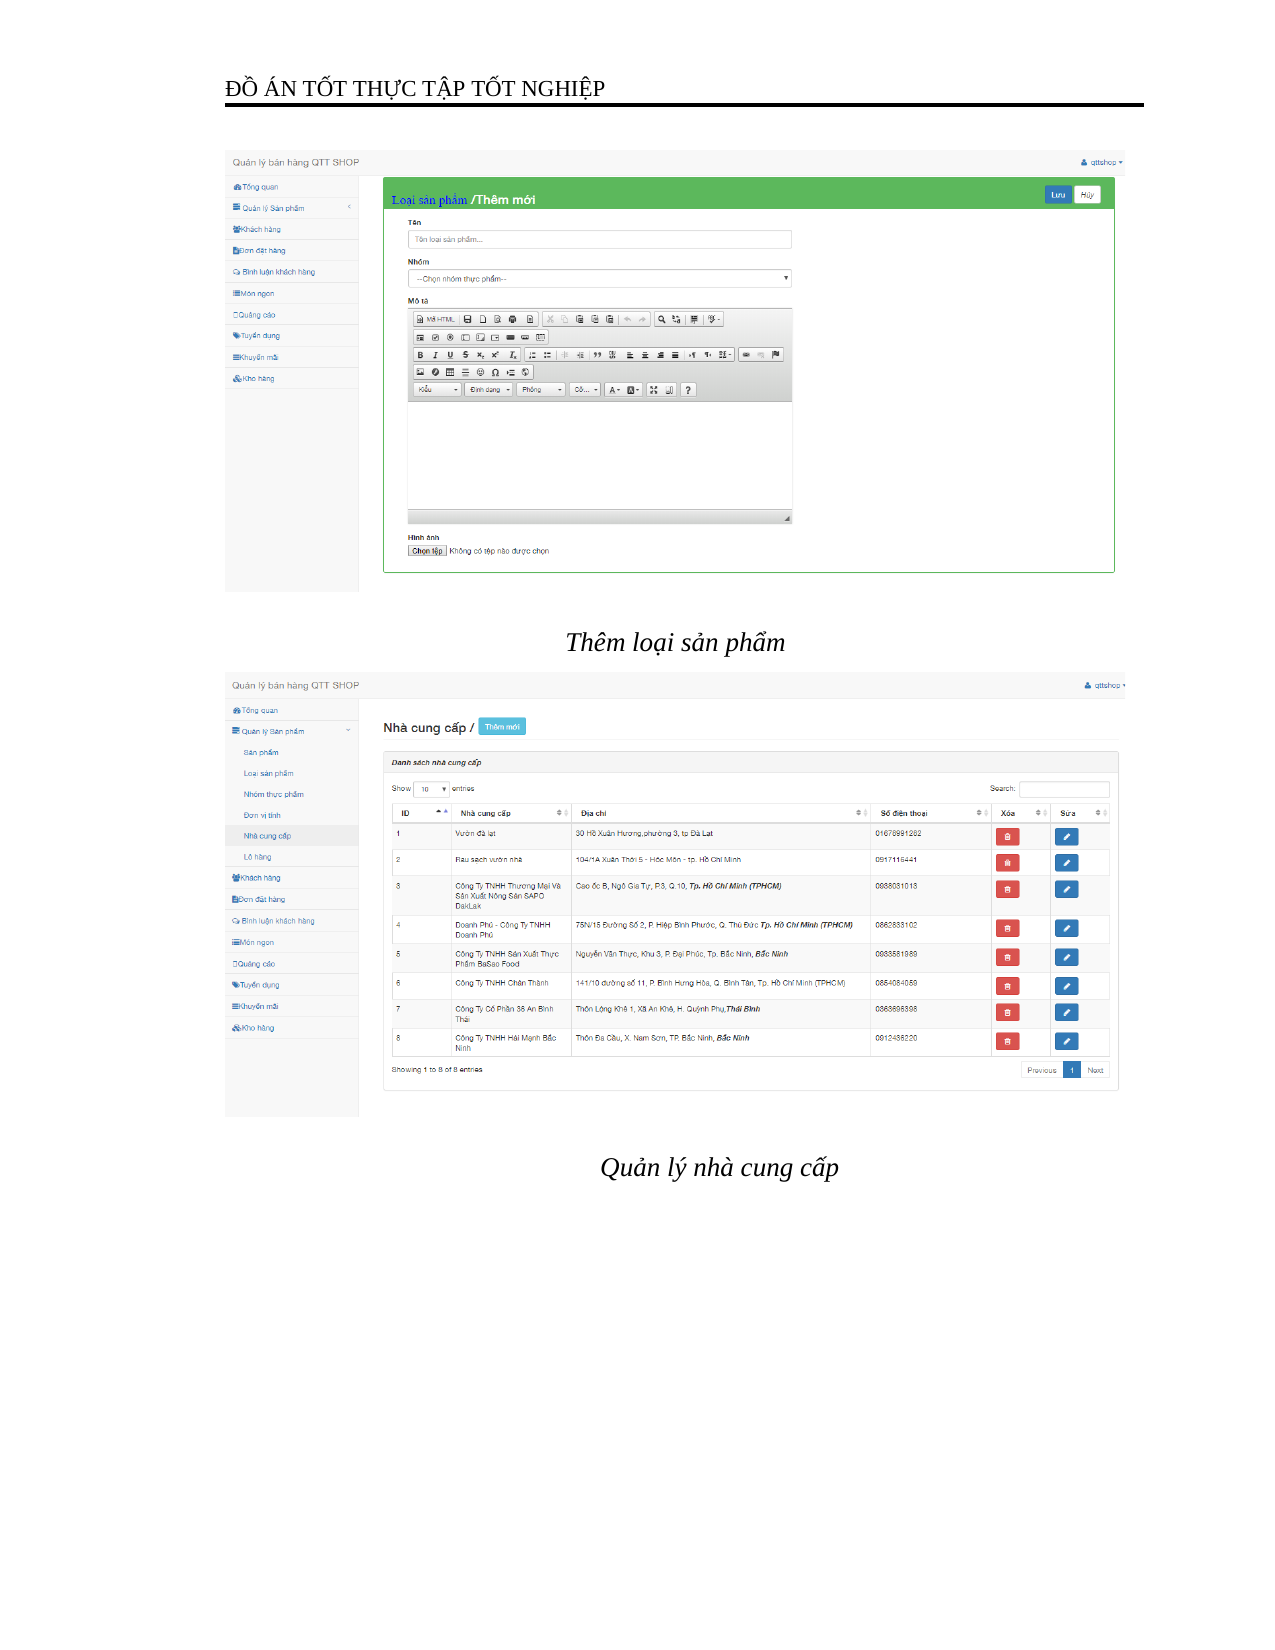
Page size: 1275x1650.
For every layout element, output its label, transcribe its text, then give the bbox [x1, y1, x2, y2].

picture [225, 672, 1125, 1117]
text Thêm loại sản phẩm [225, 626, 1128, 657]
text Quản lý nhà cung cấp [225, 1151, 1125, 1182]
picture [225, 150, 1125, 592]
